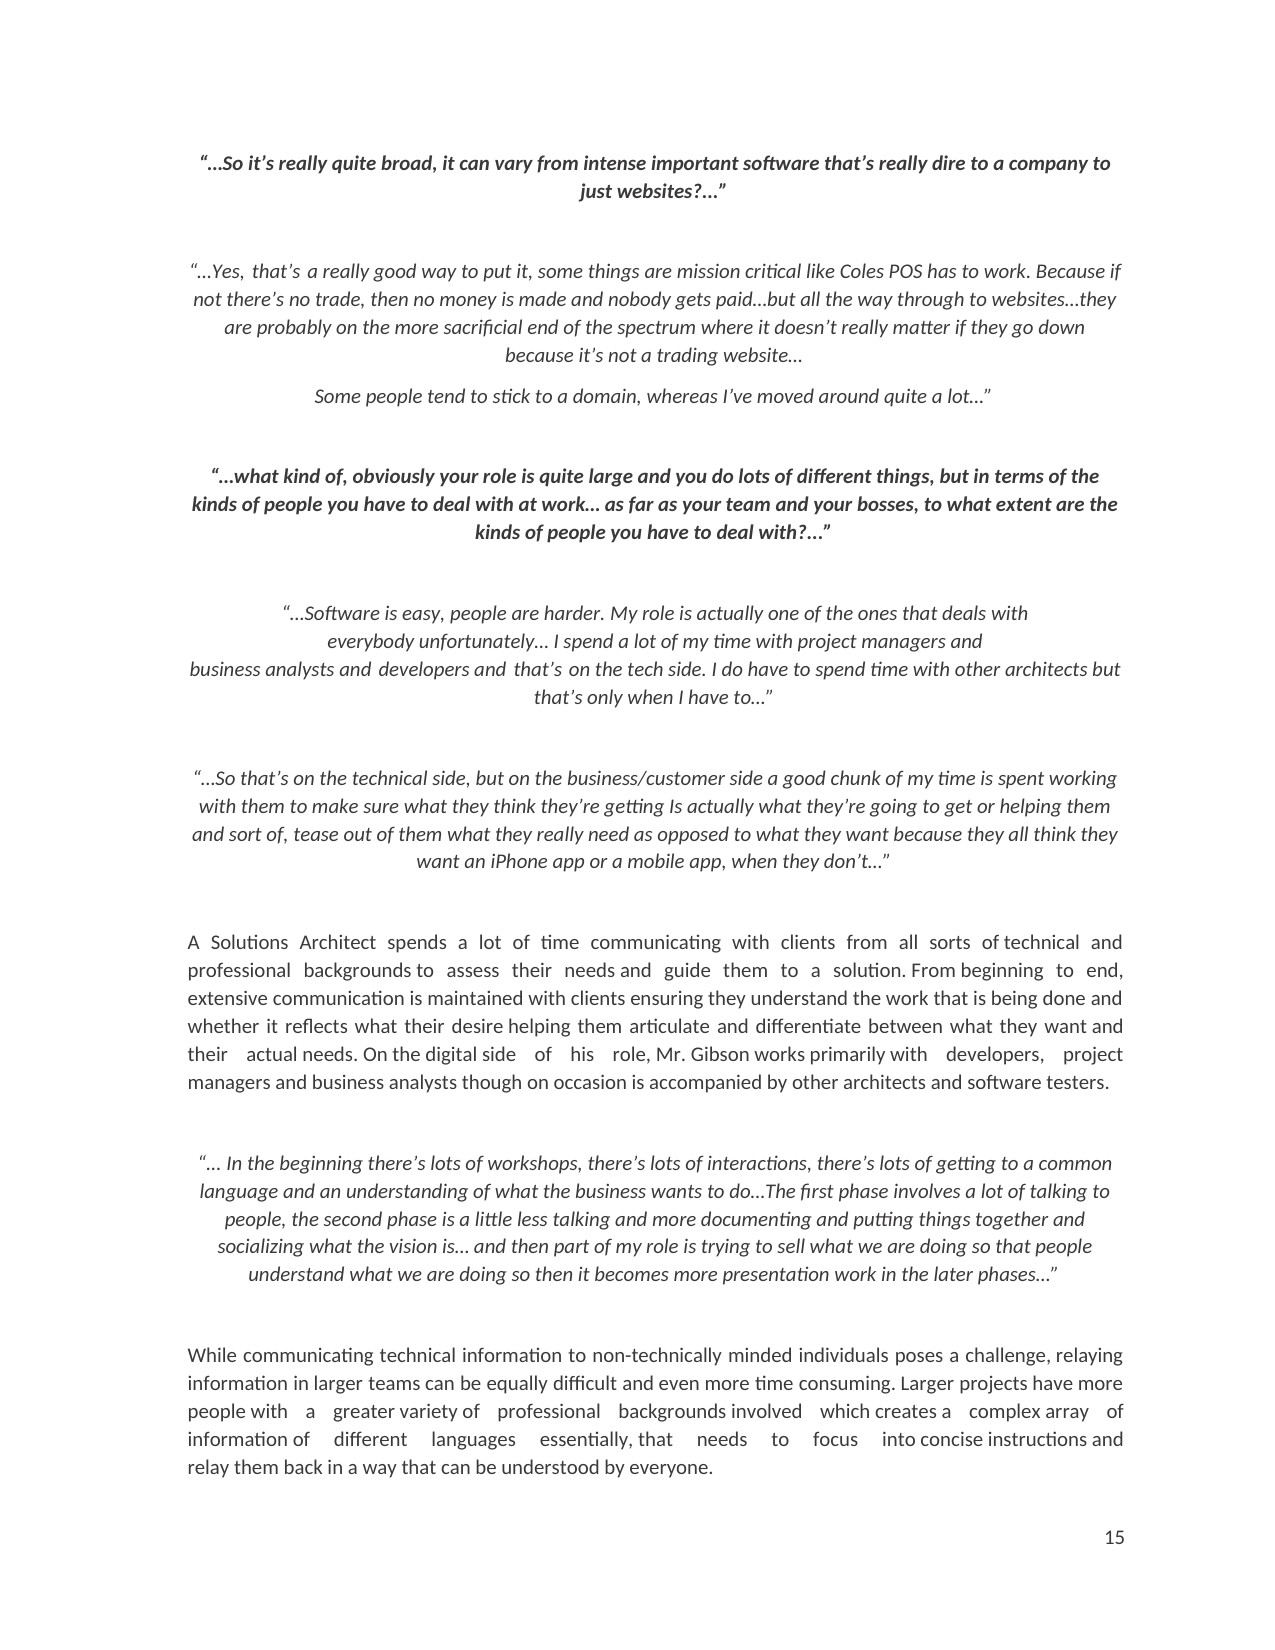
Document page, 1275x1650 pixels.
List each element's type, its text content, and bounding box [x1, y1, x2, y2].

text “…So that’s on the technical side, but on the business/customer side a good chunk of my time is spent working with them to make sure what they think they’re getting Is actually what they’re going to get or helping them and sort of, tease out of them what they really need as opposed to what they want because they all think they want an iPhone app or a mobile app, when they don’t…” [187, 765, 1125, 874]
text Some people tend to stick to a domain, whereas I’ve moved around quite a lot…” [187, 383, 1125, 408]
text “…Software is easy, people are harder. My role is actually one of the ones that deals with everybody unfortunately… I spend a lot of my time with project managers and business analysts and developers and that’s on the tech side. I do have to spend time with other architects but that’s only when I have to…” [187, 600, 1125, 709]
text “…Yes, that’s a really good way to put it, some things are mission critical like Coles POS has to work. Because if not there’s no trade, then no money is made and nobody gets paid…but all the way through to websites…they are probably on the more sacrificial end of the spectrum where it doesn’t really matter if they go down because it’s not a trading website… [187, 259, 1125, 368]
text While communicating technical information to non-technically minded individuals poses a challenge, relaying information in larger teams can be equally difficult and even more time consuming. Larger projects have more people with a greater variety of professional backgrounds involved which creates a complex array of information of different languages essentially, that needs to focus into concise instructions and relay them back in a way that can be understood by everyone. [187, 1342, 1125, 1479]
text “…what kind of, obviously your role is quite large and you do lots of different things, but in terms of the kinds of people you have to deal with at work… as far as your team and your bosses, to what extent are the kinds of people you have to deal with?...” [187, 464, 1125, 545]
text “…So it’s really quite broad, it can vary from intense important software that’s really dire to a company to just websites?...” [187, 150, 1125, 203]
text A Solutions Architect spends a lot of time communicating with clients from all sorts of technical and professional backgrounds to assess their needs and guide them to a solution. From beginning to end, extensive communication is maintained with clients ensuring they understand the work that is being done and whether it reflects what their desire helping them articulate and differentiate between what they want and their actual needs. On the digital side of his role, Mr. Gibson works primarily with developers, project managers and business analysts though on occasion is accompanied by other architects and software testers. [187, 929, 1125, 1094]
text “... In the beginning there’s lots of workshops, there’s lots of interactions, there’s lots of getting to a common language and an understanding of what the business wants to do…The first phase involves a lot of talking to people, the second phase is a little less talking and more documenting and putting things together and socializing what the vision is… and then part of my role is trying to sell what we are doing so that people understand what we are doing so then it becomes more presentation work in the later phases…” [187, 1150, 1125, 1287]
